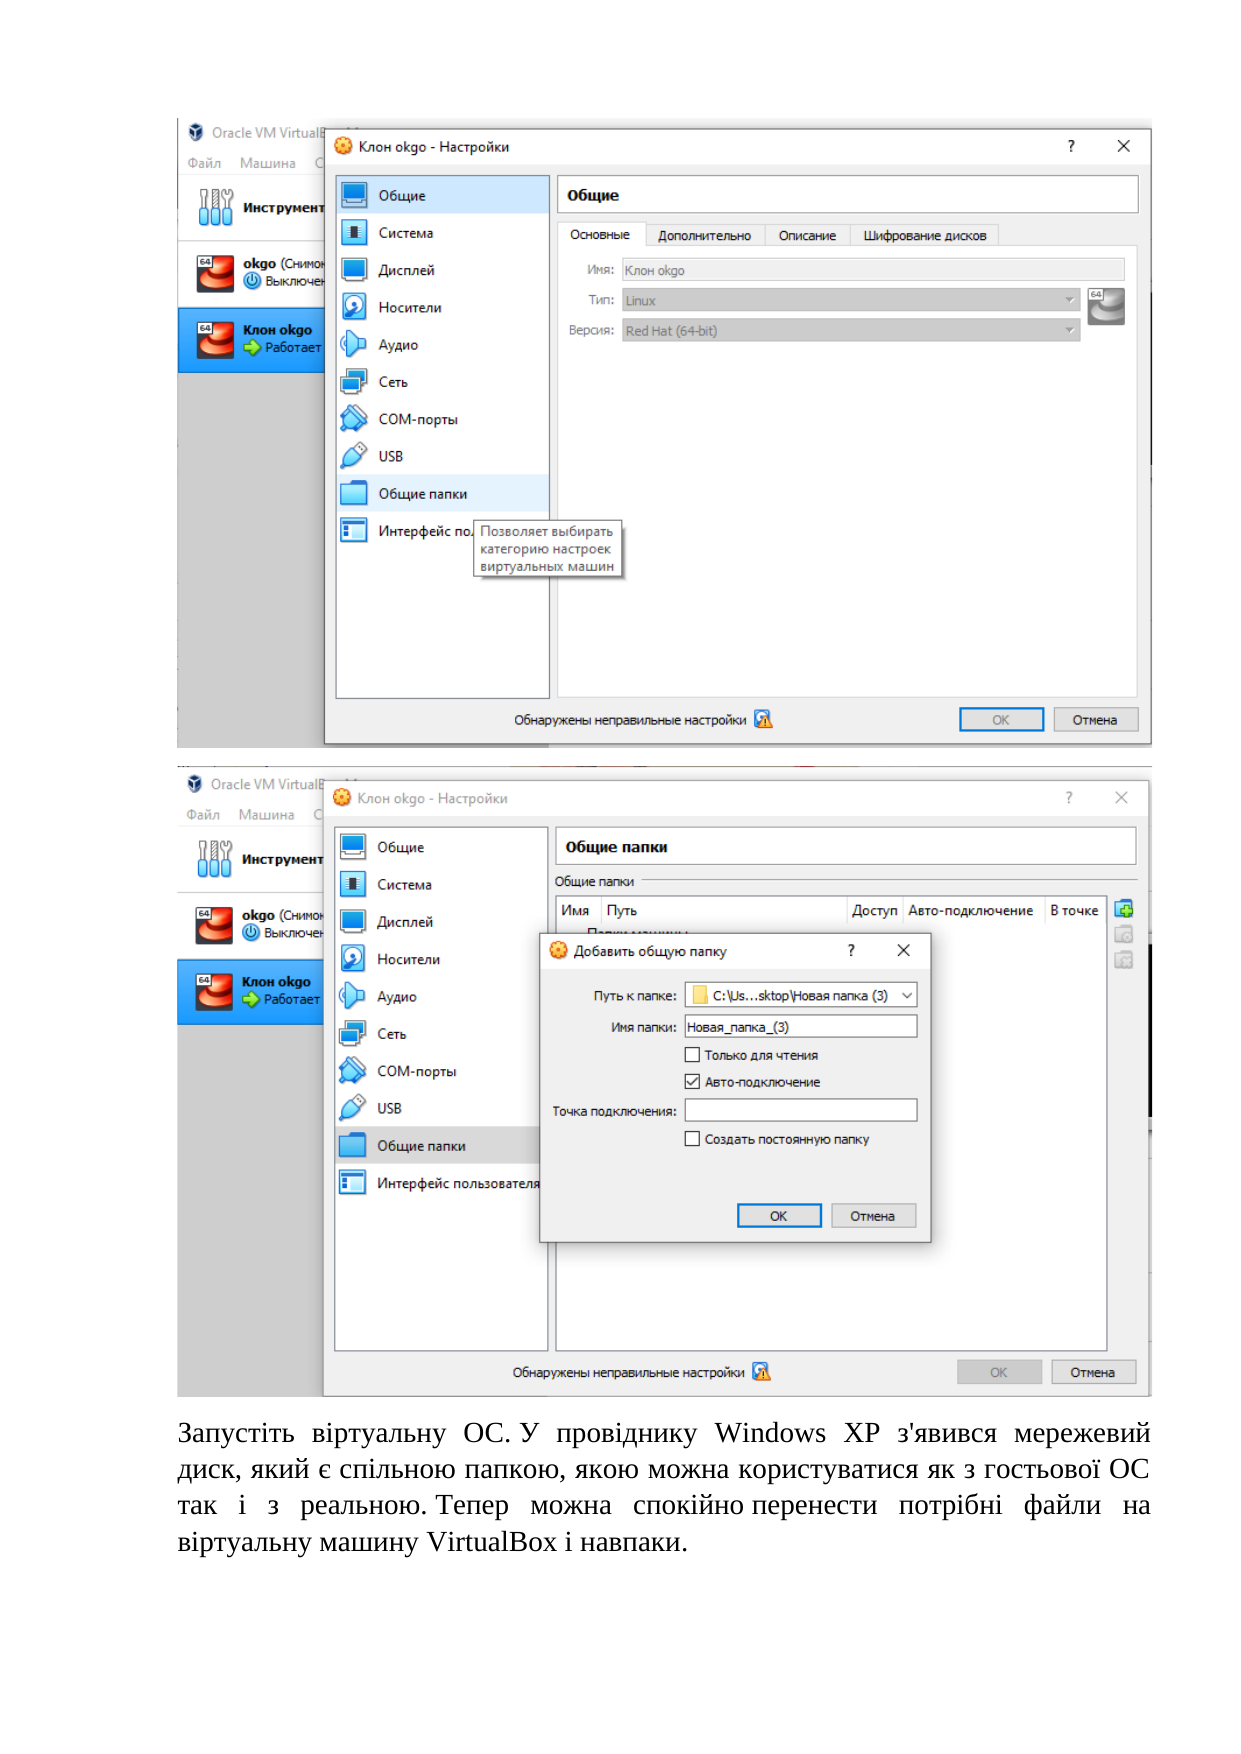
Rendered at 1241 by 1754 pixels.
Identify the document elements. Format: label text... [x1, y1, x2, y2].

picture [177, 766, 1153, 1397]
text Запустіть віртуальну ОС. У провіднику Windows XP з'явився мережевий диск, який є спільною папкою, якою можна користуватися як з гостьової ОС так і з реальною. Тепер можна спокійно перенести потрібні файли на віртуальну машину VirtualBox і навпаки. [177, 1521, 1152, 1557]
picture [177, 118, 1153, 748]
